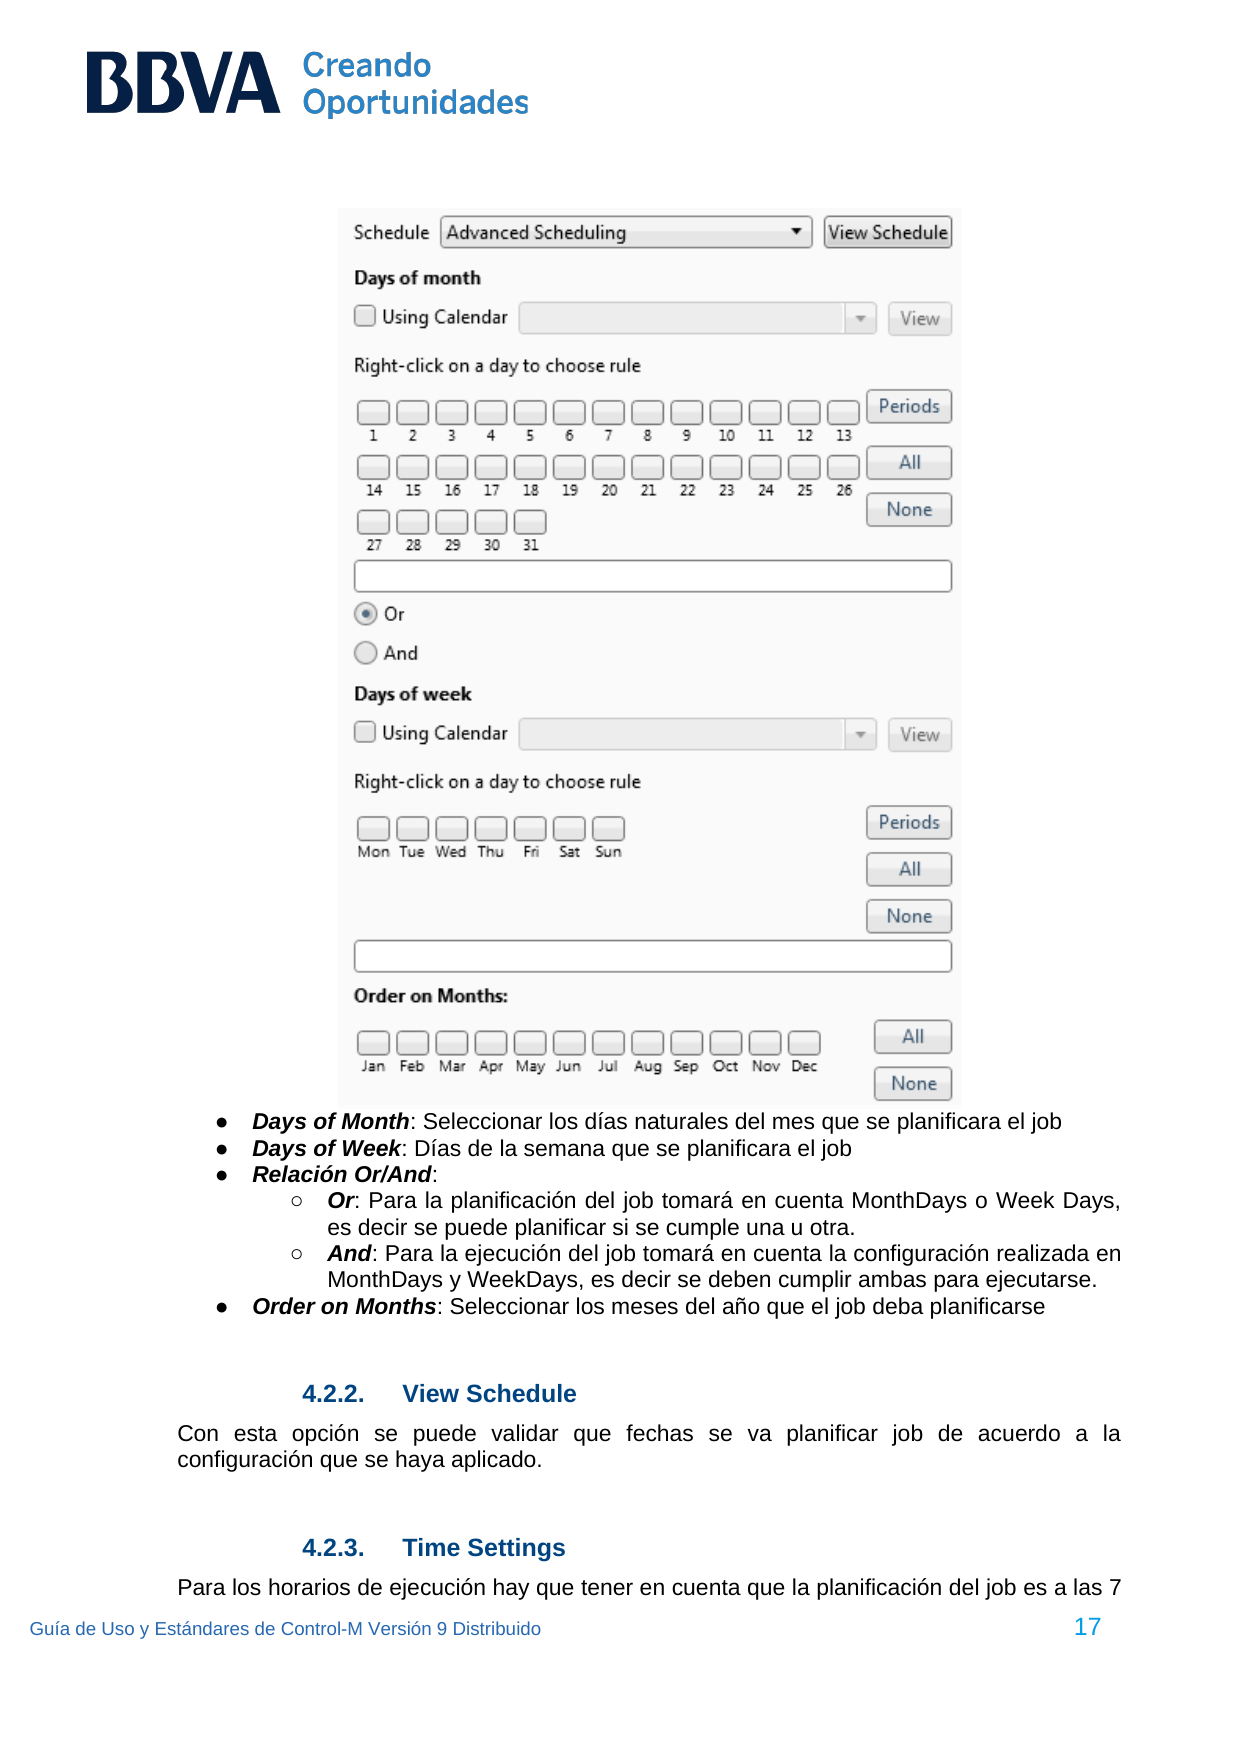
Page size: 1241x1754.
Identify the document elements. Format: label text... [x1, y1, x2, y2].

list Or: Para la planificación del job tomará en cuenta MonthDays o Week Days, es decir se puede planificar si se cumple una u otra. [289, 1187, 1122, 1240]
text Con esta opción se puede validar que fechas se va planificar job de acuerdo a la configuración que se haya aplicado. [177, 1420, 1122, 1473]
subtitle View Schedule [364, 1379, 1122, 1407]
subtitle Time Settings [364, 1532, 1122, 1561]
list Order on Months: Seleccionar los meses del año que el job deba planificarse [214, 1293, 1122, 1319]
list Days of Month: Seleccionar los días naturales del mes que se planificara el job [214, 1108, 1122, 1134]
list Days of Week: Días de la semana que se planificara el job [214, 1134, 1122, 1161]
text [177, 1574, 1122, 1600]
list And: Para la ejecución del job tomará en cuenta la configuración realizada en MonthDays y WeekDays, es decir se deben cumplir ambas para ejecutarse. [289, 1240, 1122, 1293]
picture [337, 208, 962, 1109]
picture [86, 48, 528, 119]
list Relación Or/And: [214, 1161, 1122, 1187]
